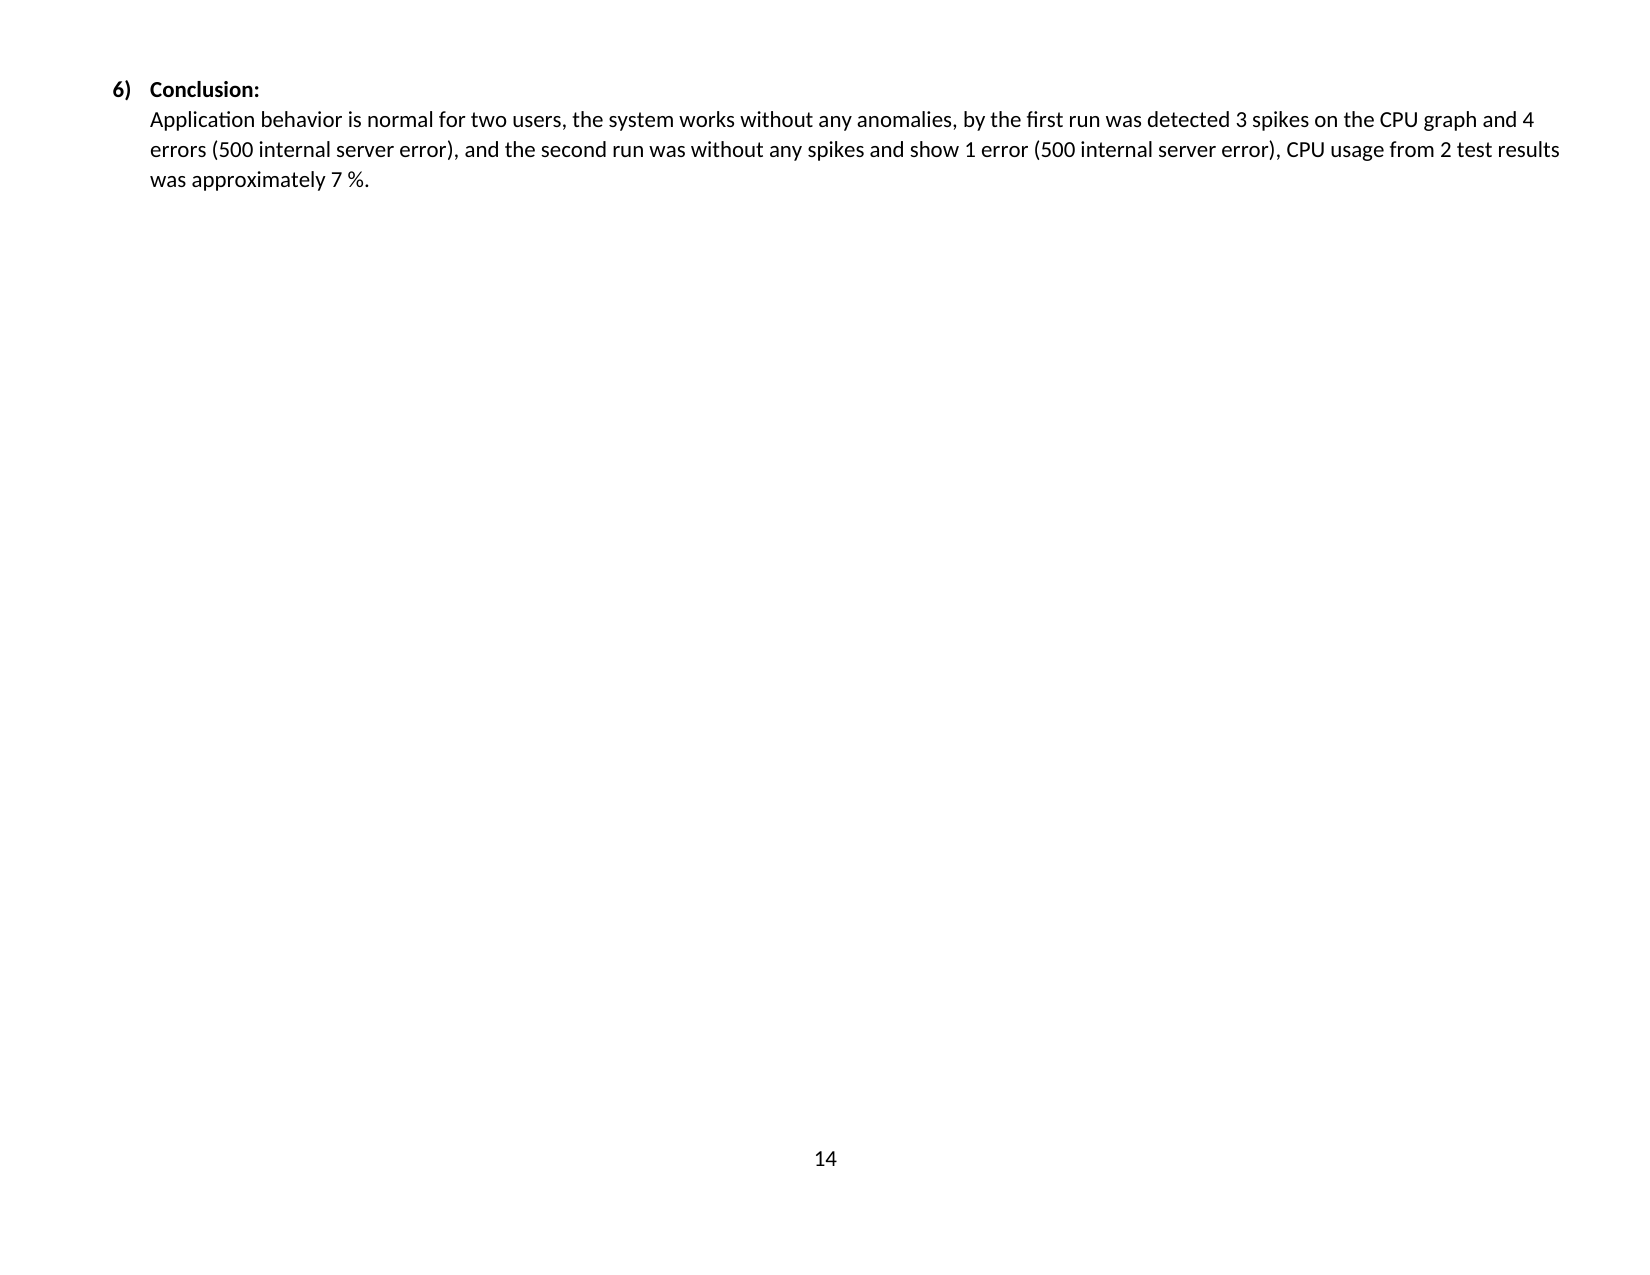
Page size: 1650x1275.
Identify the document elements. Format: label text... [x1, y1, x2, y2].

list Application behavior is normal for two users, the system works without any anomalies, by the first run was detected 3 spikes on the CPU graph and 4 errors (500 internal server error), and the second run was without any spikes and show 1 error (500 internal server error), CPU usage from 2 test results was approximately 7 %. [150, 105, 1575, 194]
list Conclusion: [112, 75, 1575, 103]
